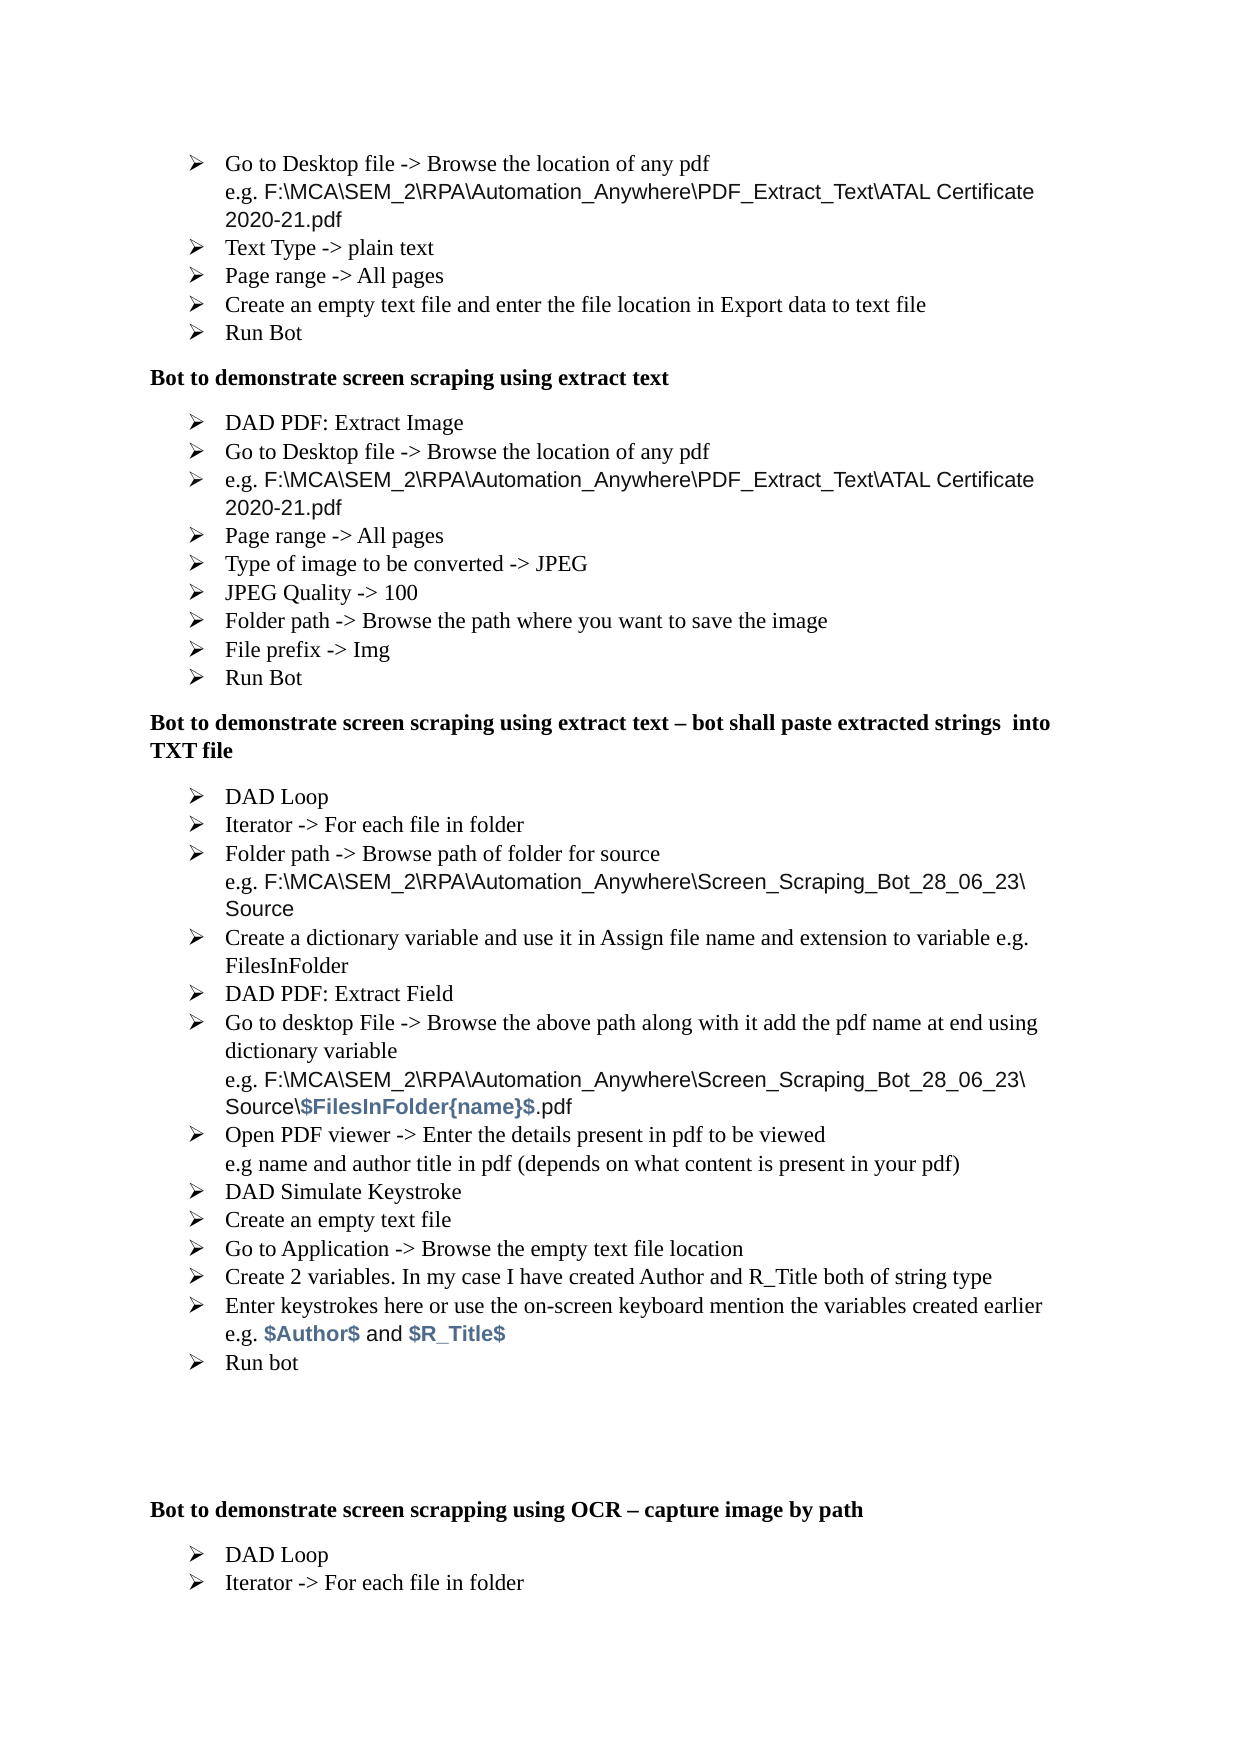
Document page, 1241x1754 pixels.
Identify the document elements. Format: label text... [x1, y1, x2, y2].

list e.g name and author title in pdf (depends on what content is present in your pdf) [225, 1150, 1090, 1176]
list DAD PDF: Extract Image [187, 409, 1090, 436]
text Bot to demonstrate screen scraping using extract text – bot shall paste extracted strings into TXT file [150, 709, 1090, 764]
list Type of image to be converted -> JPEG [187, 550, 1090, 577]
list DAD Loop [187, 1541, 1090, 1567]
text Bot to demonstrate screen scraping using extract text [150, 364, 1090, 391]
list Run Bot [187, 319, 1090, 346]
list Iterator -> For each file in folder [187, 1569, 1090, 1596]
list Page range -> All pages [187, 522, 1090, 548]
list e.g. F:\MCA\SEM_2\RPA\Automation_Anywhere\Screen_Scraping_Bot_28_06_23\Source [225, 868, 1090, 922]
list DAD Simulate Keystroke [187, 1178, 1090, 1204]
list Page range -> All pages [187, 262, 1090, 289]
list Open PDF viewer -> Enter the details present in pdf to be viewed [187, 1121, 1090, 1148]
list Create an empty text file [187, 1207, 1090, 1233]
list Go to desktop File -> Browse the above path along with it add the pdf name at end using dictionary variable [187, 1009, 1090, 1064]
list Folder path -> Browse the path where you want to save the image [187, 607, 1090, 633]
list e.g. F:\MCA\SEM_2\RPA\Automation_Anywhere\PDF_Extract_Text\ATAL Certificate 2020-21.pdf [187, 466, 1090, 520]
list Run bot [187, 1349, 1090, 1375]
list Iterator -> For each file in folder [187, 811, 1090, 837]
list File prefix -> Img [187, 636, 1090, 662]
list Create an empty text file and enter the file location in Export data to text file [187, 291, 1090, 317]
text Bot to demonstrate screen scrapping using OCR – capture image by path [150, 1496, 1090, 1522]
list Run Bot [187, 664, 1090, 690]
list DAD PDF: Extract Field [187, 980, 1090, 1007]
list DAD Loop [187, 783, 1090, 809]
list Go to Desktop file -> Browse the location of any pdf [187, 150, 1090, 176]
list Enter keystrokes here or use the on-screen keyboard mention the variables created earlier [187, 1292, 1090, 1318]
list Create 2 variables. In my case I have created Author and R_Title both of string type [187, 1263, 1090, 1290]
list e.g. $Author$ and $R_Title$ [225, 1320, 1090, 1347]
list Go to Desktop file -> Browse the location of any pdf [187, 438, 1090, 464]
list Create a dictionary variable and use it in Assign file name and extension to variable e.g. FilesInFolder [187, 923, 1090, 978]
list JPEG Quality -> 100 [187, 579, 1090, 605]
list e.g. F:\MCA\SEM_2\RPA\Automation_Anywhere\Screen_Scraping_Bot_28_06_23\Source\$FilesInFolder{name}$.pdf [225, 1066, 1090, 1119]
list Folder path -> Browse path of folder for source [187, 839, 1090, 866]
list e.g. F:\MCA\SEM_2\RPA\Automation_Anywhere\PDF_Extract_Text\ATAL Certificate 2020-21.pdf [225, 178, 1090, 232]
list Text Type -> plain text [187, 234, 1090, 260]
list Go to Application -> Browse the empty text file location [187, 1235, 1090, 1261]
